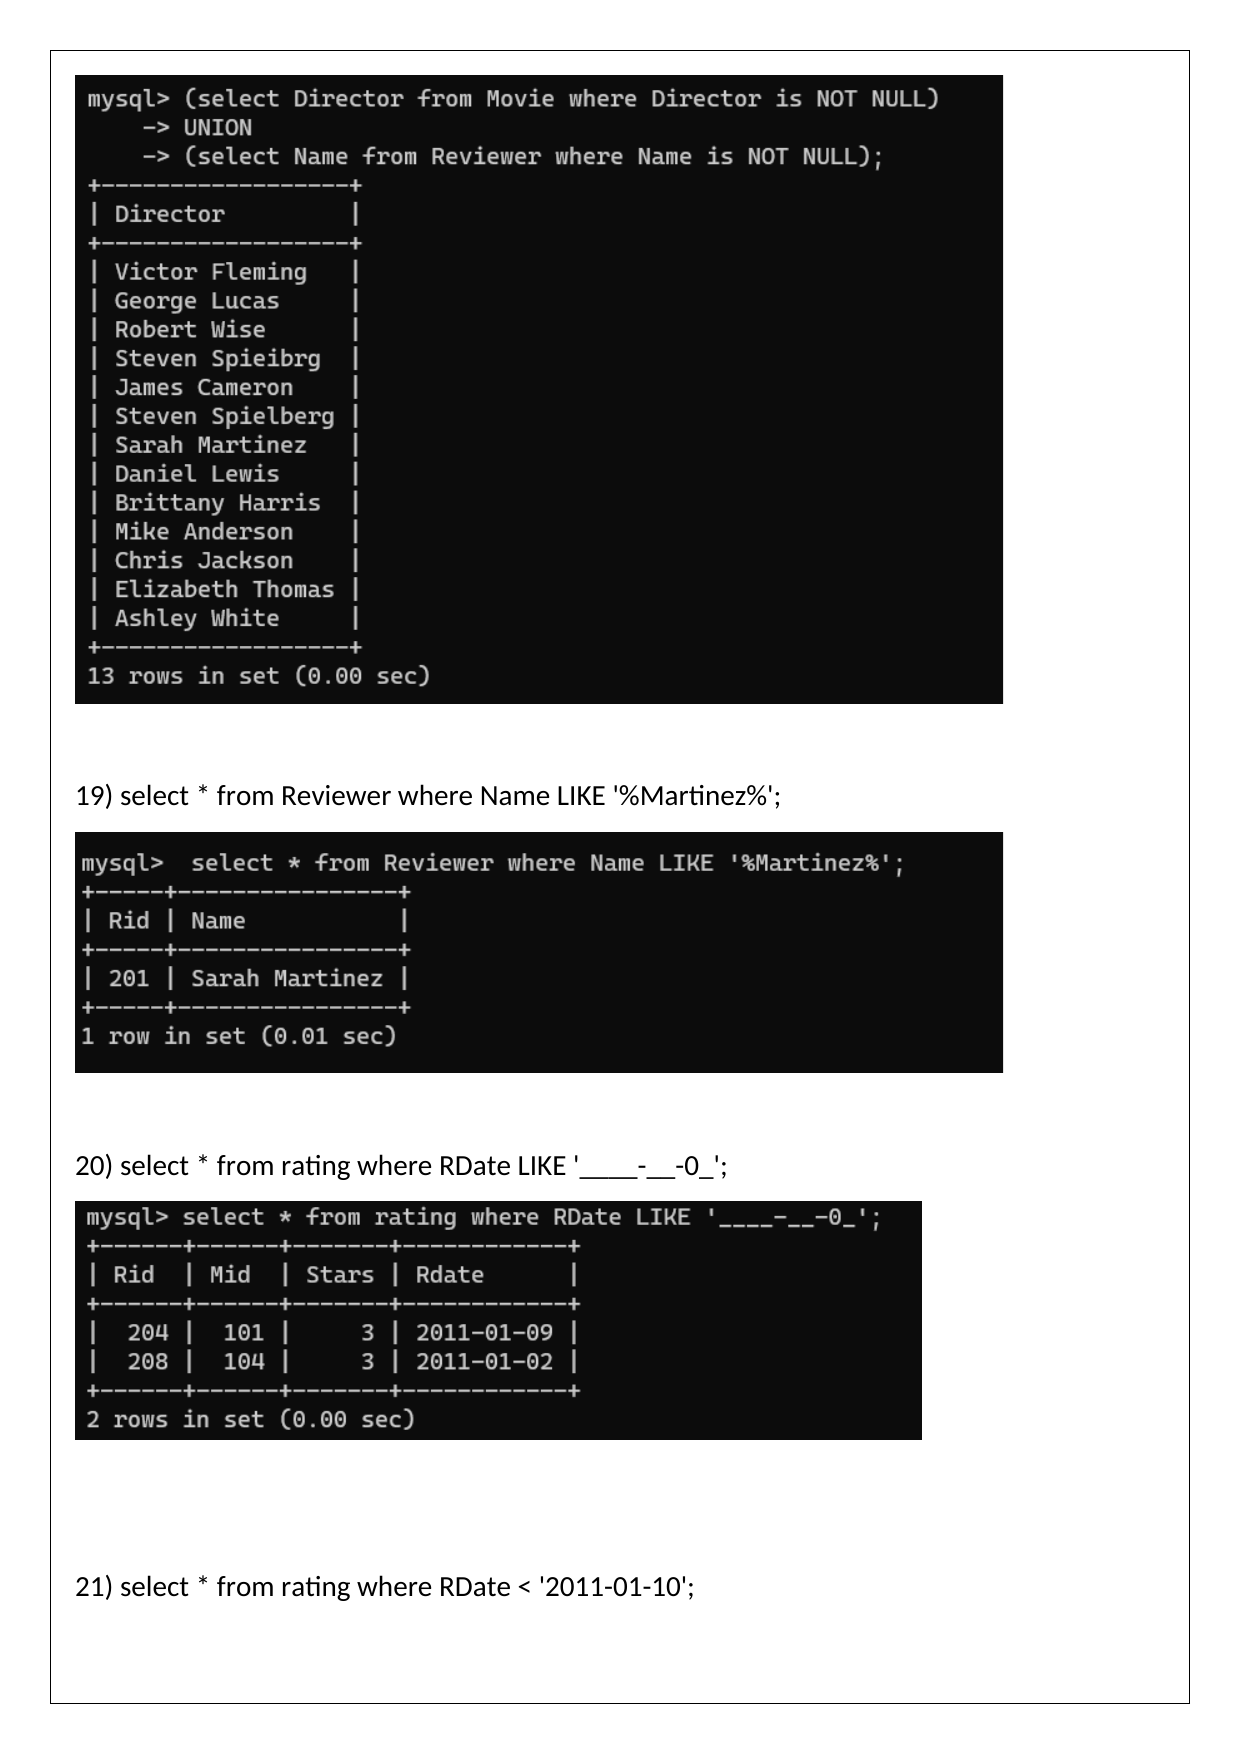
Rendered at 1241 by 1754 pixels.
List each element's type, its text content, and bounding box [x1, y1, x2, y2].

picture [75, 75, 1004, 704]
text 19) select * from Reviewer where Name LIKE '%Martinez%'; [75, 777, 1165, 813]
text 20) select * from rating where RDate LIKE '____-__-0_'; [75, 1147, 1165, 1182]
picture [75, 1201, 922, 1440]
picture [75, 832, 1004, 1073]
text 21) select * from rating where RDate < '2011-01-10'; [75, 1568, 1165, 1604]
